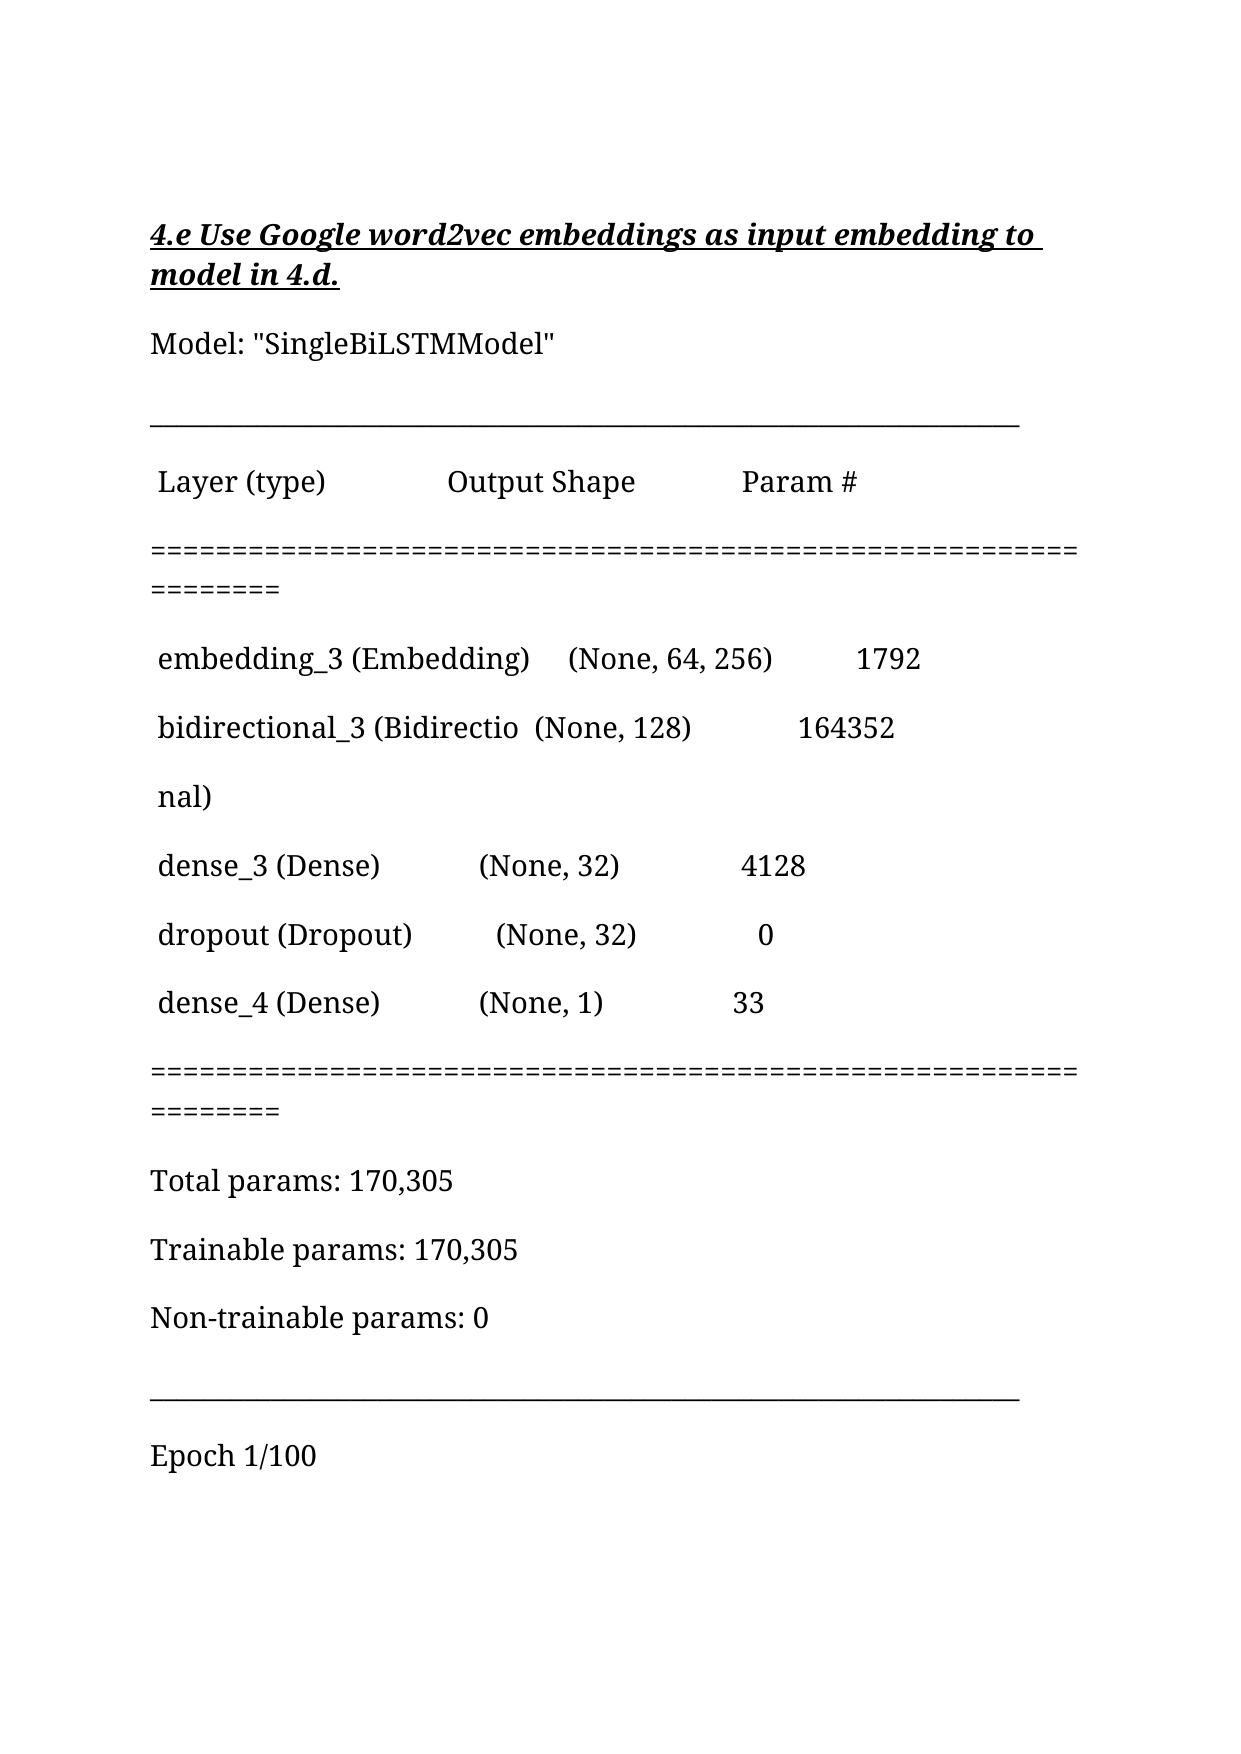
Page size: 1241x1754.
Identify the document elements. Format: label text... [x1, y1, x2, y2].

text Epoch 1/100 [150, 1435, 1090, 1475]
text ================================================================= [150, 530, 1090, 609]
text ================================================================= [150, 1051, 1090, 1131]
text Trainable params: 170,305 [150, 1229, 1090, 1268]
text Total params: 170,305 [150, 1160, 1090, 1200]
text dense_4 (Dense) (None, 1) 33 [150, 983, 1090, 1022]
text dropout (Dropout) (None, 32) 0 [150, 914, 1090, 953]
text nal) [150, 776, 1090, 816]
text bidirectional_3 (Bidirectio (None, 128) 164352 [150, 707, 1090, 747]
text embedding_3 (Embedding) (None, 64, 256) 1792 [150, 638, 1090, 678]
text _________________________________________________________________ [150, 1367, 1090, 1406]
text Model: "SingleBiLSTMModel" [150, 323, 1090, 363]
text Layer (type) Output Shape Param # [150, 461, 1090, 501]
text _________________________________________________________________ [150, 392, 1090, 432]
text 4.e Use Google word2vec embeddings as input embedding to model in 4.d. [150, 215, 1090, 294]
text Non-trainable params: 0 [150, 1298, 1090, 1337]
text dense_3 (Dense) (None, 32) 4128 [150, 845, 1090, 884]
